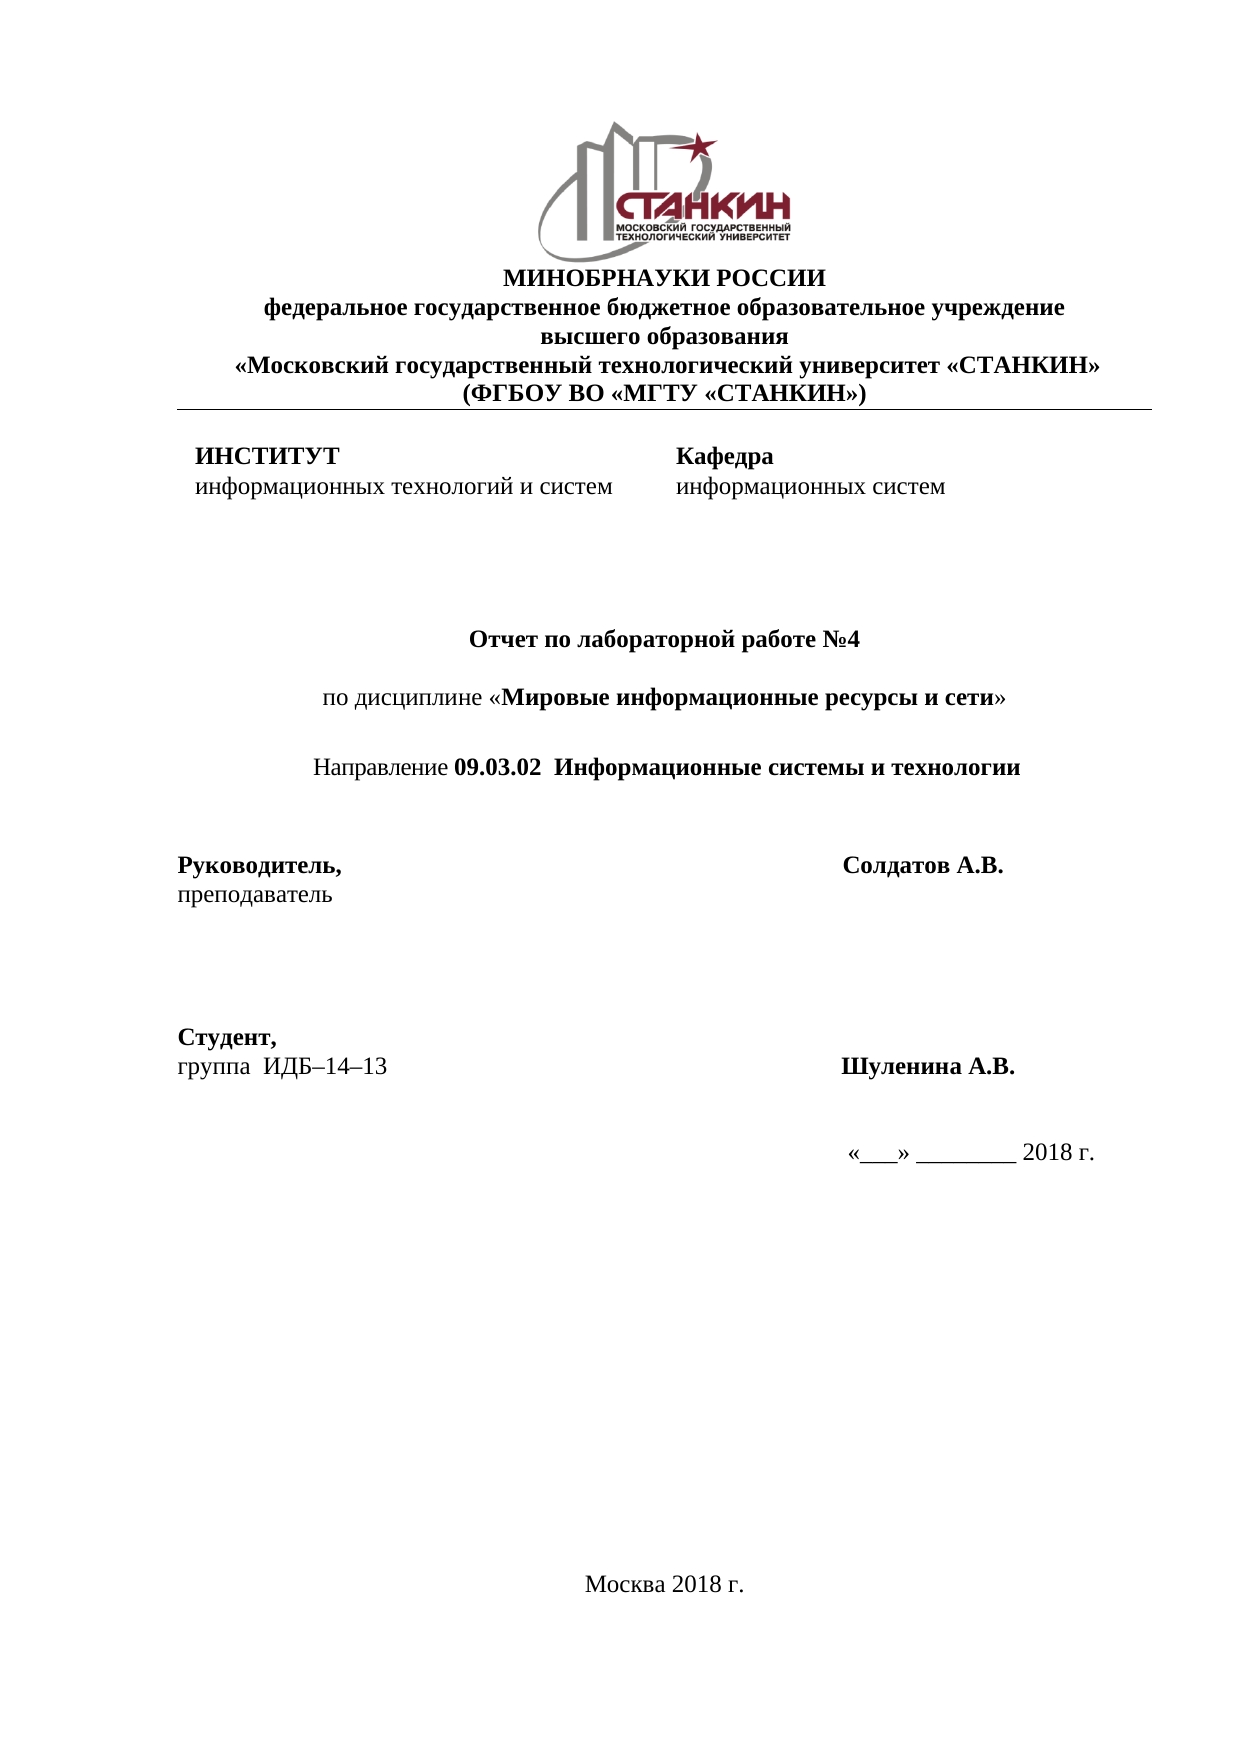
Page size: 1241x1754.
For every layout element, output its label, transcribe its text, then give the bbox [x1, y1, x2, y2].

text федеральное государственное бюджетное образовательное учреждение [177, 292, 1152, 321]
text Направление 09.03.02 Информационные системы и технологии [182, 752, 1152, 781]
text «Московский государственный технологический университет «СТАНКИН» [177, 350, 1152, 378]
text по дисциплине «Мировые информационные ресурсы и сети» [177, 682, 1152, 711]
text Москва 2018 г. [177, 1569, 1152, 1597]
text МИНОБРНАУКИ РОССИИ [177, 263, 1152, 292]
text Руководитель, Солдатов А.В. [177, 850, 1152, 879]
text Отчет по лабораторной работе №4 [177, 624, 1152, 653]
text высшего образования [177, 321, 1152, 350]
text преподаватель [177, 879, 1152, 907]
picture [536, 118, 793, 264]
text «___» ________ 2018 г. [177, 1137, 1152, 1166]
table_header ИНСТИТУТ информационных технологий и систем [177, 410, 664, 562]
text Студент, [177, 1022, 1152, 1051]
text группа ИДБ–14–13 Шуленина А.В. [177, 1051, 1152, 1080]
table_header Кафедра информационных систем [665, 410, 1152, 562]
text (ФГБОУ ВО «МГТУ «СТАНКИН») [177, 378, 1152, 409]
